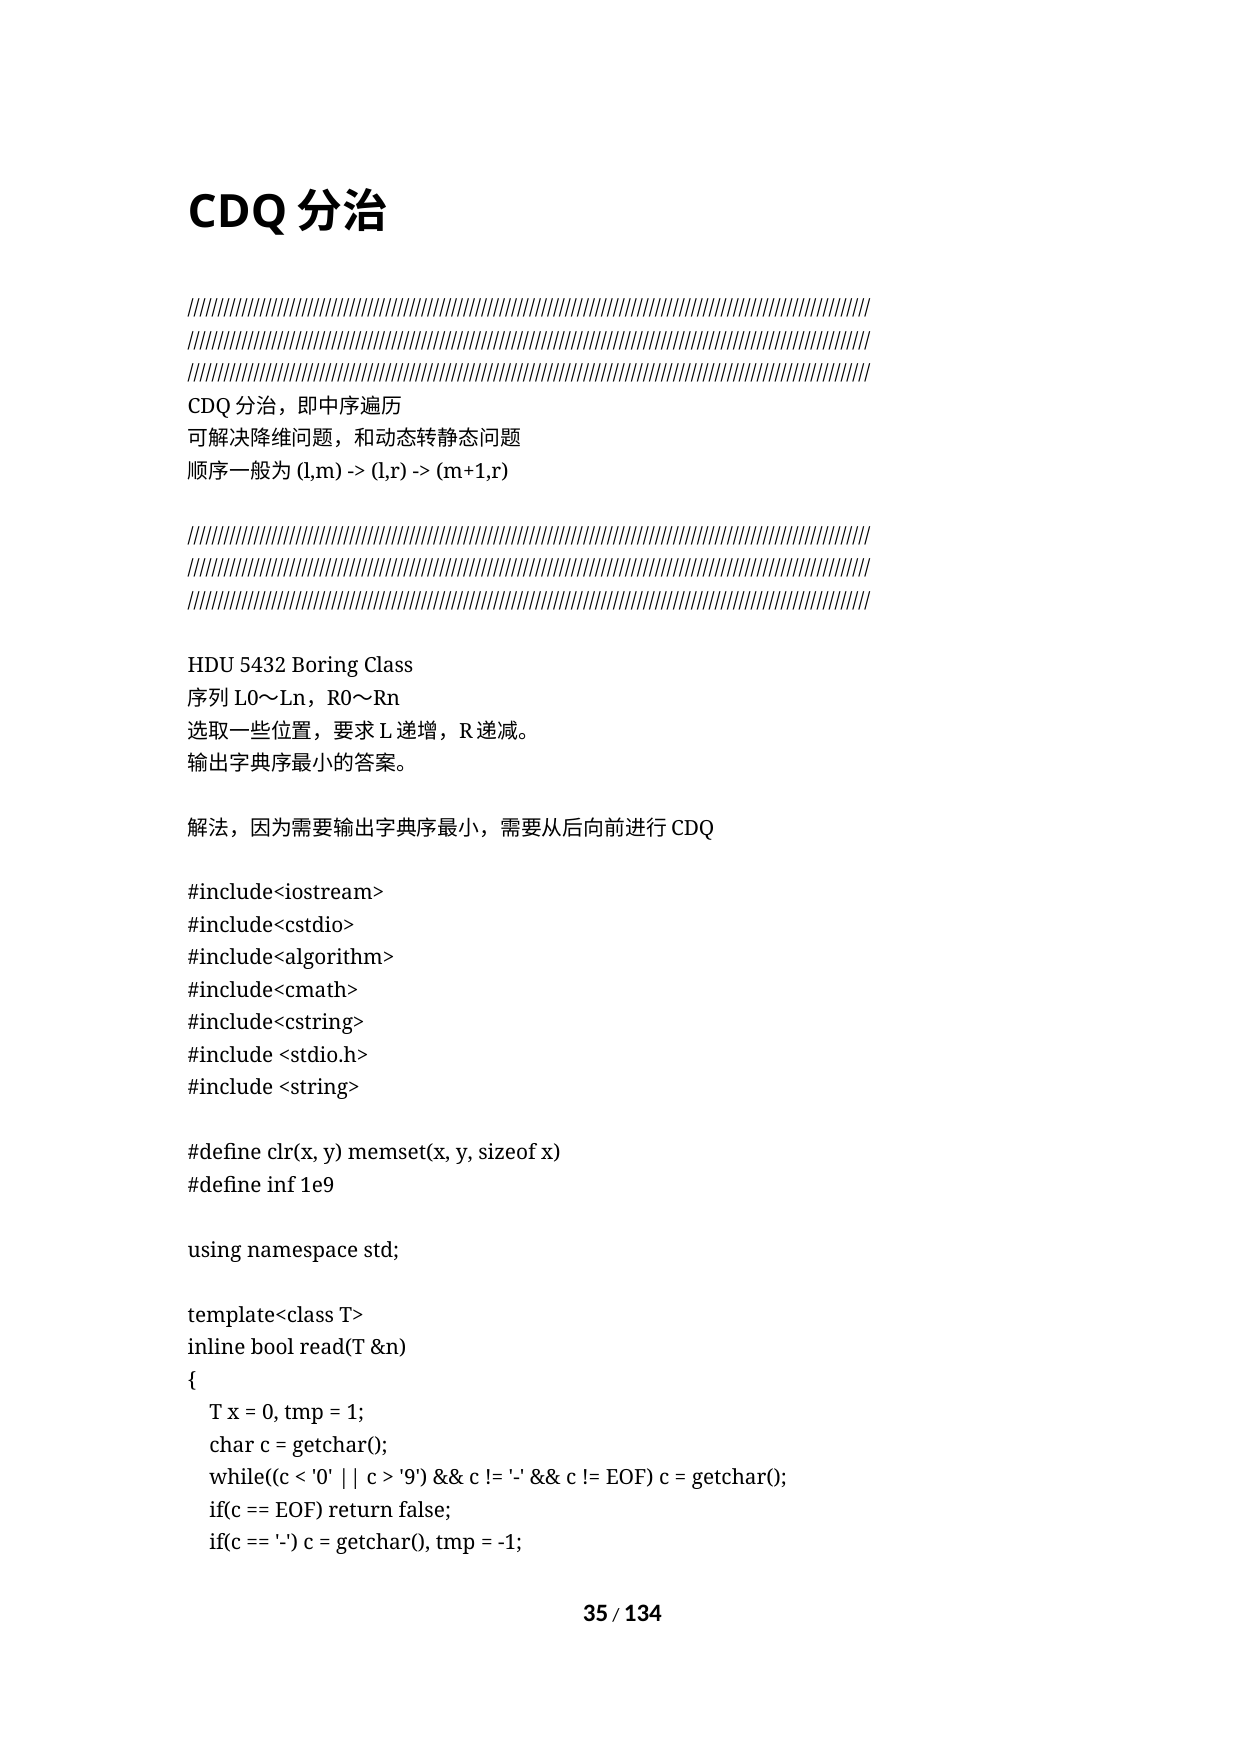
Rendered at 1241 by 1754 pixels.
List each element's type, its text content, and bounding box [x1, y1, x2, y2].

text template<class T> [187, 1298, 1053, 1330]
text #include<algorithm> [187, 940, 1053, 973]
text #include<cmath> [187, 973, 1053, 1005]
text if(c == '-') c = getchar(), tmp = -1; [187, 1525, 1053, 1558]
text #include <string> [187, 1070, 1053, 1103]
text ////////////////////////////////////////////////////////////////////////////////////////////////////////////////// [187, 583, 1053, 615]
text ////////////////////////////////////////////////////////////////////////////////////////////////////////////////// [187, 290, 1053, 323]
text 解法，因为需要输出字典序最小，需要从后向前进行CDQ [187, 810, 1053, 843]
text HDU 5432 Boring Class [187, 648, 1053, 680]
text ////////////////////////////////////////////////////////////////////////////////////////////////////////////////// [187, 355, 1053, 388]
text 顺序一般为 (l,m) -> (l,r) -> (m+1,r) [187, 453, 1053, 485]
text CDQ分治，即中序遍历 [187, 388, 1053, 420]
text while((c < '0' || c > '9') && c != '-' && c != EOF) c = getchar(); [187, 1460, 1053, 1493]
text ////////////////////////////////////////////////////////////////////////////////////////////////////////////////// [187, 323, 1053, 355]
subtitle CDQ分治 [187, 158, 1053, 256]
text #define clr(x, y) memset(x, y, sizeof x) [187, 1135, 1053, 1168]
text ////////////////////////////////////////////////////////////////////////////////////////////////////////////////// [187, 550, 1053, 583]
text ////////////////////////////////////////////////////////////////////////////////////////////////////////////////// [187, 518, 1053, 550]
text { [187, 1363, 1053, 1395]
text #include<cstring> [187, 1005, 1053, 1038]
text 输出字典序最小的答案。 [187, 745, 1053, 778]
text if(c == EOF) return false; [187, 1493, 1053, 1525]
text #define inf 1e9 [187, 1168, 1053, 1200]
text #include<cstdio> [187, 908, 1053, 940]
text #include <stdio.h> [187, 1038, 1053, 1070]
text T x = 0, tmp = 1; [187, 1395, 1053, 1428]
text 序列 L0～Ln，R0～Rn [187, 680, 1053, 713]
text 选取一些位置，要求L递增，R递减。 [187, 713, 1053, 745]
text #include<iostream> [187, 875, 1053, 908]
text char c = getchar(); [187, 1428, 1053, 1460]
text 可解决降维问题，和动态转静态问题 [187, 420, 1053, 453]
text inline bool read(T &n) [187, 1330, 1053, 1363]
text using namespace std; [187, 1233, 1053, 1265]
